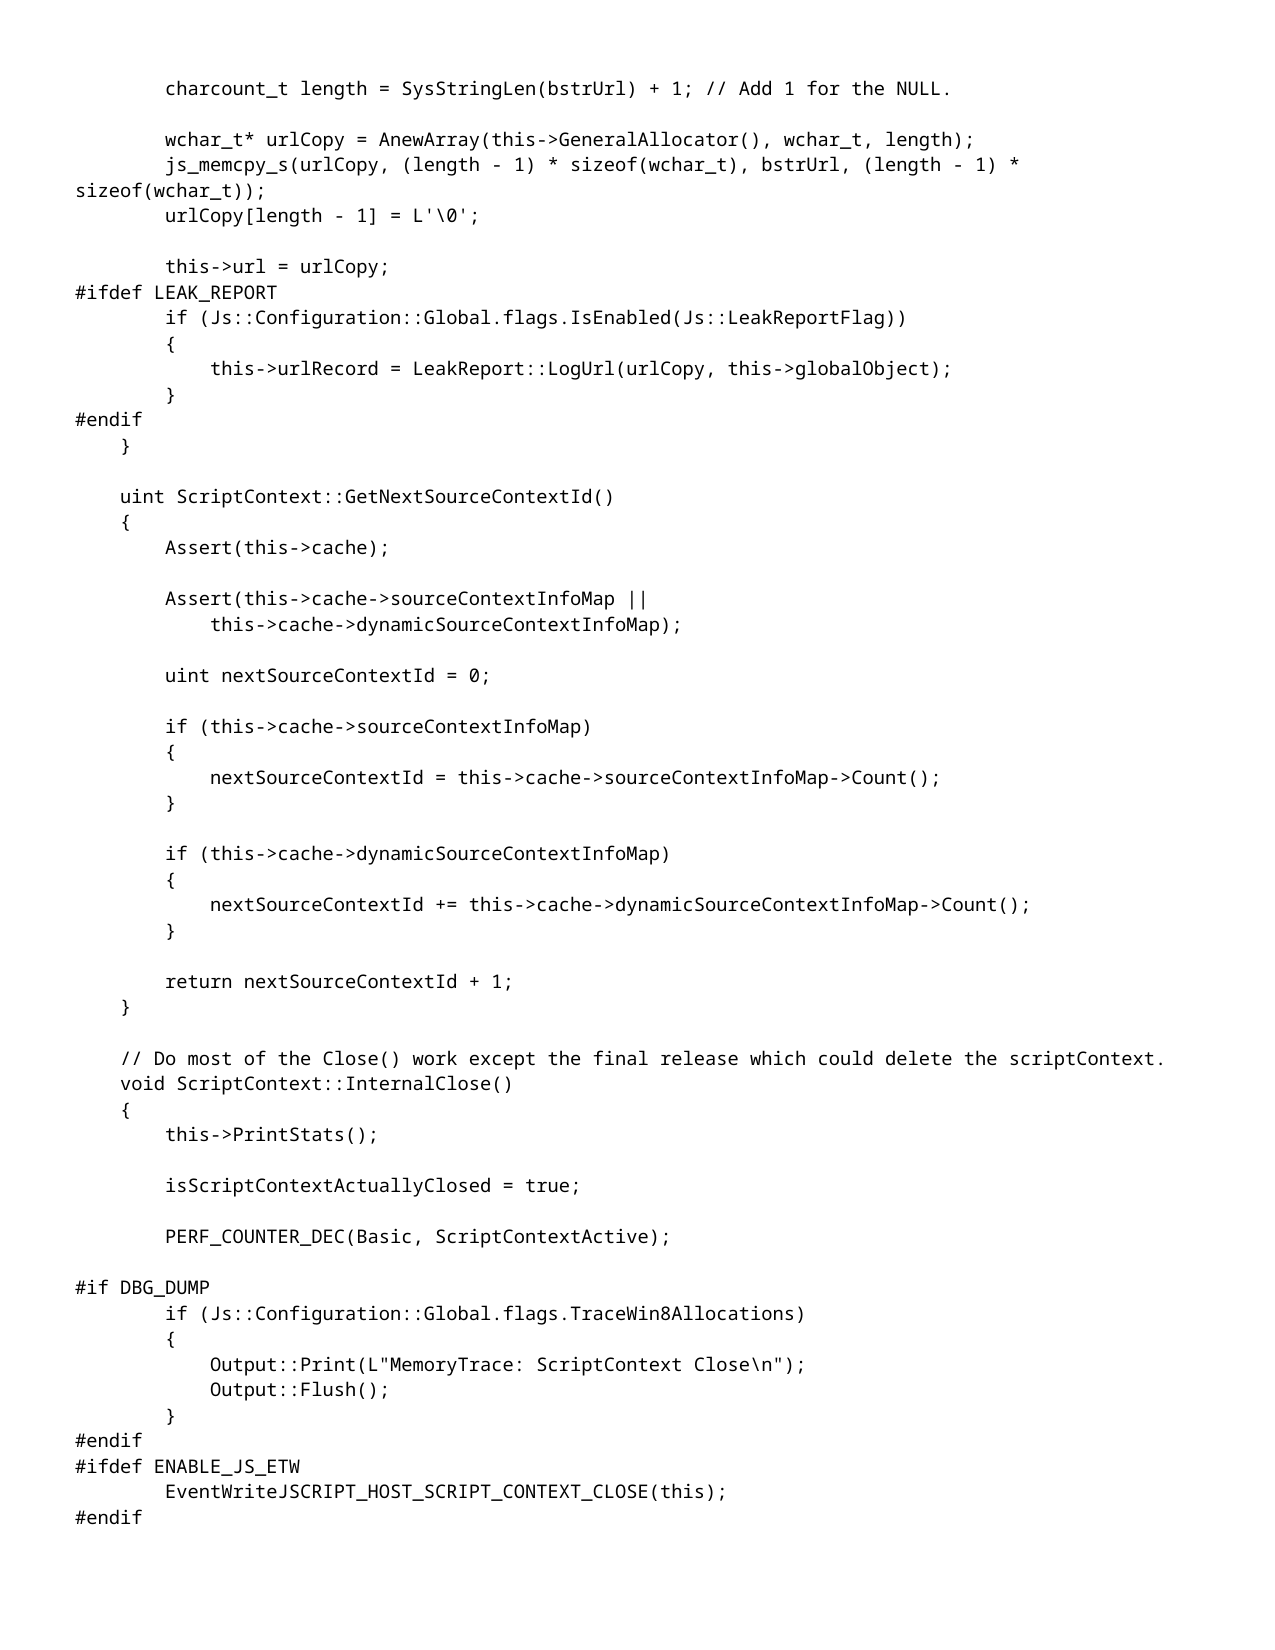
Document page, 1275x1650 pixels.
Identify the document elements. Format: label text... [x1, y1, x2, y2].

text urlCopy[length - 1] = L'\0'; [75, 203, 1200, 228]
text PERF_COUNTER_DEC(Basic, ScriptContextActive); [75, 1223, 1200, 1249]
text this->cache->dynamicSourceContextInfoMap); [75, 611, 1200, 636]
text } [75, 1402, 1200, 1428]
text uint nextSourceContextId = 0; [75, 662, 1200, 687]
text #ifdef LEAK_REPORT [75, 279, 1200, 305]
text #ifdef ENABLE_JS_ETW [75, 1453, 1200, 1479]
text if (this->cache->dynamicSourceContextInfoMap) [75, 841, 1200, 866]
text return nextSourceContextId + 1; [75, 968, 1200, 994]
text this->PrintStats(); [75, 1121, 1200, 1147]
text // Do most of the Close() work except the final release which could delete the scriptContext. [75, 1045, 1200, 1070]
text } [75, 917, 1200, 943]
text { [75, 509, 1200, 534]
text { [75, 1326, 1200, 1351]
text } [75, 432, 1200, 458]
text isScriptContextActuallyClosed = true; [75, 1172, 1200, 1198]
text #endif [75, 1428, 1200, 1453]
text { [75, 1096, 1200, 1121]
text if (Js::Configuration::Global.flags.IsEnabled(Js::LeakReportFlag)) [75, 305, 1200, 330]
text if (Js::Configuration::Global.flags.TraceWin8Allocations) [75, 1300, 1200, 1326]
text #if DBG_DUMP [75, 1274, 1200, 1300]
text js_memcpy_s(urlCopy, (length - 1) * sizeof(wchar_t), bstrUrl, (length - 1) * sizeof(wchar_t)); [75, 152, 1200, 203]
text this->urlRecord = LeakReport::LogUrl(urlCopy, this->globalObject); [75, 356, 1200, 381]
text uint ScriptContext::GetNextSourceContextId() [75, 483, 1200, 509]
text void ScriptContext::InternalClose() [75, 1070, 1200, 1096]
text { [75, 738, 1200, 764]
text #endif [75, 407, 1200, 432]
text { [75, 866, 1200, 892]
text Output::Flush(); [75, 1377, 1200, 1402]
text this->url = urlCopy; [75, 254, 1200, 279]
text Assert(this->cache); [75, 534, 1200, 560]
text } [75, 994, 1200, 1019]
text charcount_t length = SysStringLen(bstrUrl) + 1; // Add 1 for the NULL. [75, 75, 1200, 101]
text } [75, 789, 1200, 815]
text nextSourceContextId = this->cache->sourceContextInfoMap->Count(); [75, 764, 1200, 789]
text } [75, 381, 1200, 407]
text Assert(this->cache->sourceContextInfoMap || [75, 585, 1200, 611]
text { [75, 330, 1200, 356]
text wchar_t* urlCopy = AnewArray(this->GeneralAllocator(), wchar_t, length); [75, 126, 1200, 152]
text if (this->cache->sourceContextInfoMap) [75, 713, 1200, 738]
text EventWriteJSCRIPT_HOST_SCRIPT_CONTEXT_CLOSE(this); [75, 1479, 1200, 1504]
text nextSourceContextId += this->cache->dynamicSourceContextInfoMap->Count(); [75, 892, 1200, 917]
text Output::Print(L"MemoryTrace: ScriptContext Close\n"); [75, 1351, 1200, 1377]
text #endif [75, 1504, 1200, 1530]
